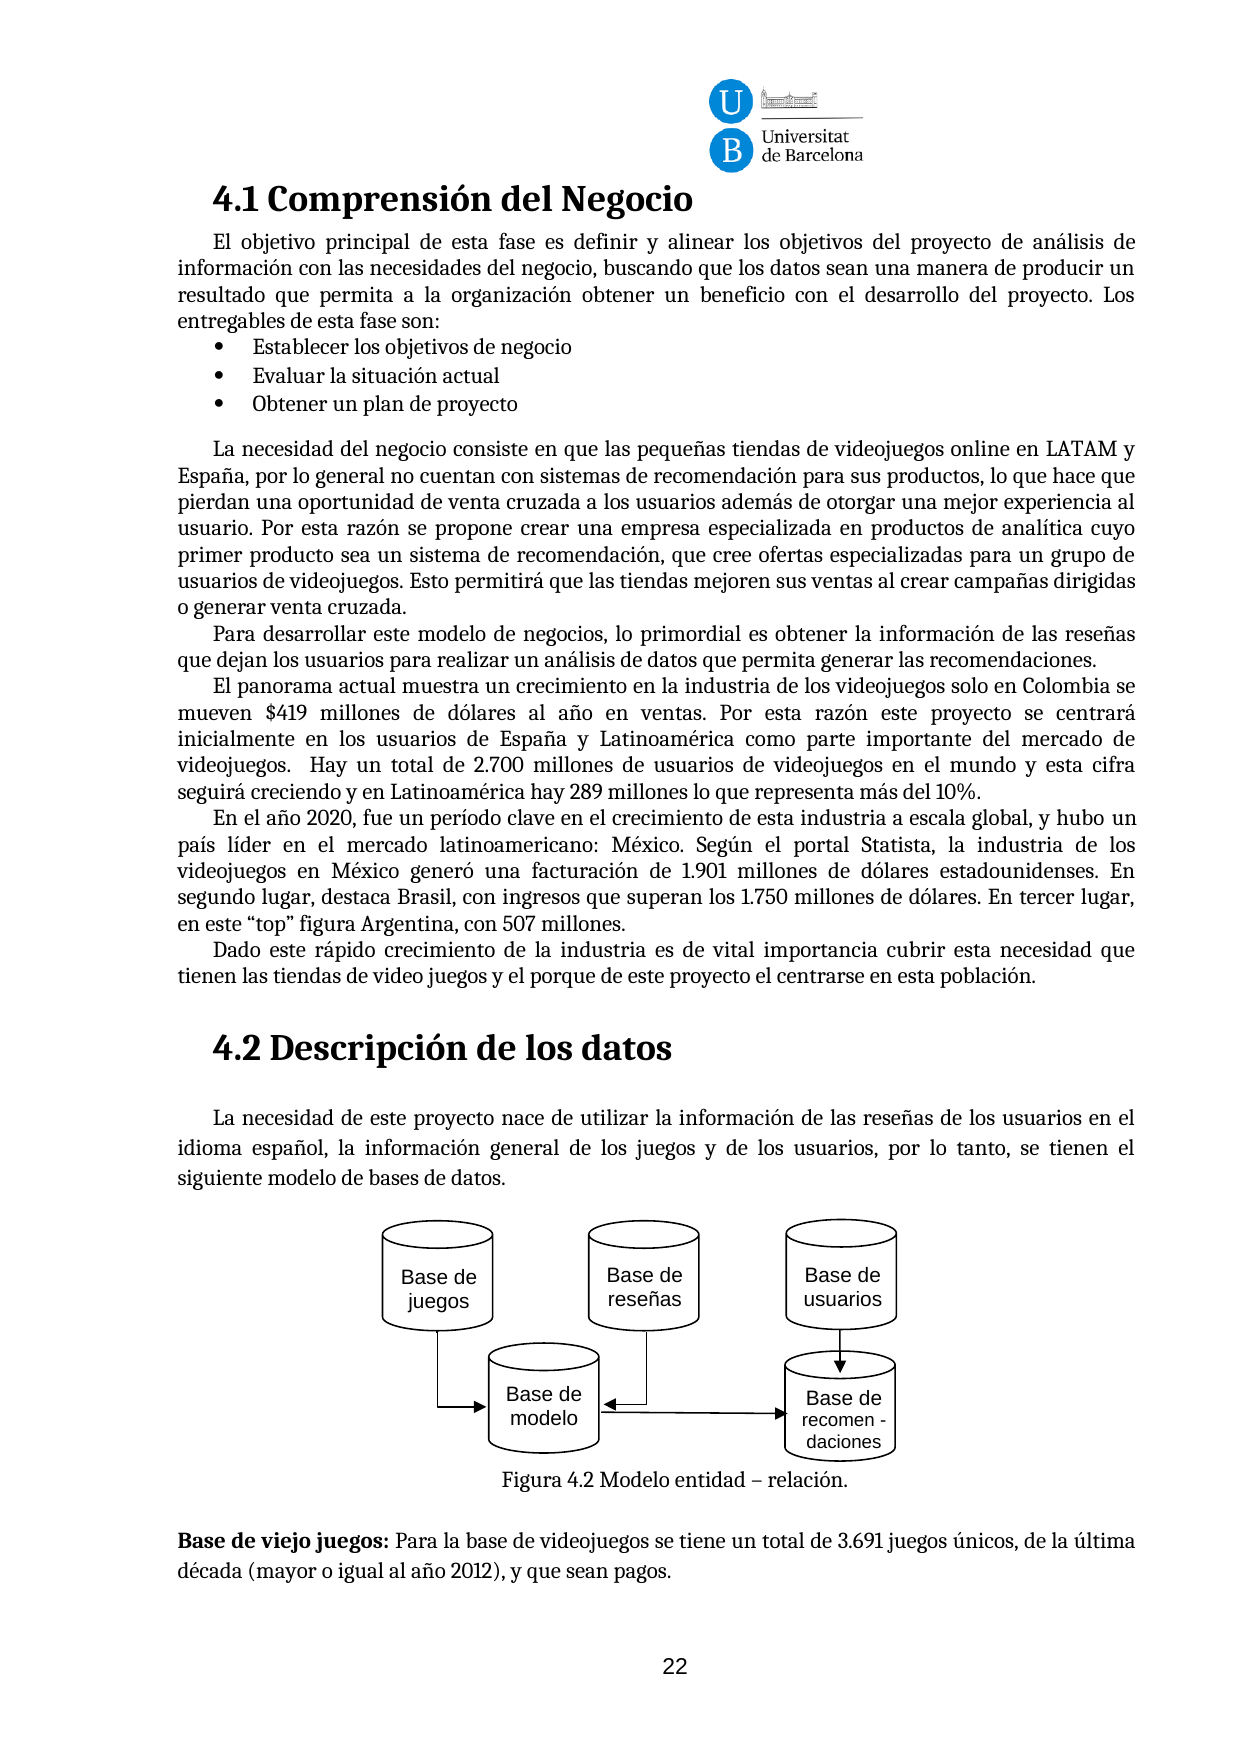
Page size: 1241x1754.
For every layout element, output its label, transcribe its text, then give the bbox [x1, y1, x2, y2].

text El objetivo principal de esta fase es definir y alinear los objetivos del proyecto de análisis de información con las necesidades del negocio, buscando que los datos sean una manera de producir un resultado que permita a la organización obtener un beneficio con el desarrollo del proyecto. Los entregables de esta fase son: [177, 229, 1137, 334]
picture [706, 75, 868, 177]
text En el año 2020, fue un período clave en el crecimiento de esta industria a escala global, y hubo un país líder en el mercado latinoamericano: México. Según el portal Statista, la industria de los videojuegos en México generó una facturación de 1.901 millones de dólares estadounidenses. En segundo lugar, destaca Brasil, con ingresos que superan los 1.750 millones de dólares. En tercer lugar, en este “top” figura Argentina, con 507 millones. [177, 805, 1137, 937]
text Figura 4.2 Modelo entidad – relación. [177, 1467, 1137, 1494]
text La necesidad del negocio consiste en que las pequeñas tiendas de videojuegos online en LATAM y España, por lo general no cuentan con sistemas de recomendación para sus productos, lo que hace que pierdan una oportunidad de venta cruzada a los usuarios además de otorgar una mejor experiencia al usuario. Por esta razón se propone crear una empresa especializada en productos de analítica cuyo primer producto sea un sistema de recomendación, que cree ofertas especializadas para un grupo de usuarios de videojuegos. Esto permitirá que las tiendas mejoren sus ventas al crear campañas dirigidas o generar venta cruzada. [177, 436, 1137, 621]
list Evaluar la situación actual [215, 362, 1137, 389]
text Base de viejo juegos: Para la base de videojuegos se tiene un total de 3.691 juegos únicos, de la última década (mayor o igual al año 2012), y que sean pagos. [177, 1528, 1137, 1584]
list Obtener un plan de proyecto [215, 391, 1137, 417]
text La necesidad de este proyecto nace de utilizar la información de las reseñas de los usuarios en el idioma español, la información general de los juegos y de los usuarios, por lo tanto, se tienen el siguiente modelo de bases de datos. [177, 1105, 1137, 1192]
text Dado este rápido crecimiento de la industria es de vital importancia cubrir esta necesidad que tienen las tiendas de video juegos y el porque de este proyecto el centrarse en esta población. [177, 937, 1137, 989]
list Establecer los objetivos de negocio [215, 334, 1137, 360]
text Para desarrollar este modelo de negocios, lo primordial es obtener la información de las reseñas que dejan los usuarios para realizar un análisis de datos que permita generar las recomendaciones. [177, 621, 1137, 673]
subtitle 4.1 Comprensión del Negocio [177, 177, 1137, 220]
text El panorama actual muestra un crecimiento en la industria de los videojuegos solo en Colombia se mueven $419 millones de dólares al año en ventas. Por esta razón este proyecto se centrará inicialmente en los usuarios de España y Latinoamérica como parte importante del mercado de videojuegos. Hay un total de 2.700 millones de usuarios de videojuegos en el mundo y esta cifra seguirá creciendo y en Latinoamérica hay 289 millones lo que representa más del 10%. [177, 673, 1137, 805]
subtitle 4.2 Descripción de los datos [177, 1027, 1137, 1070]
